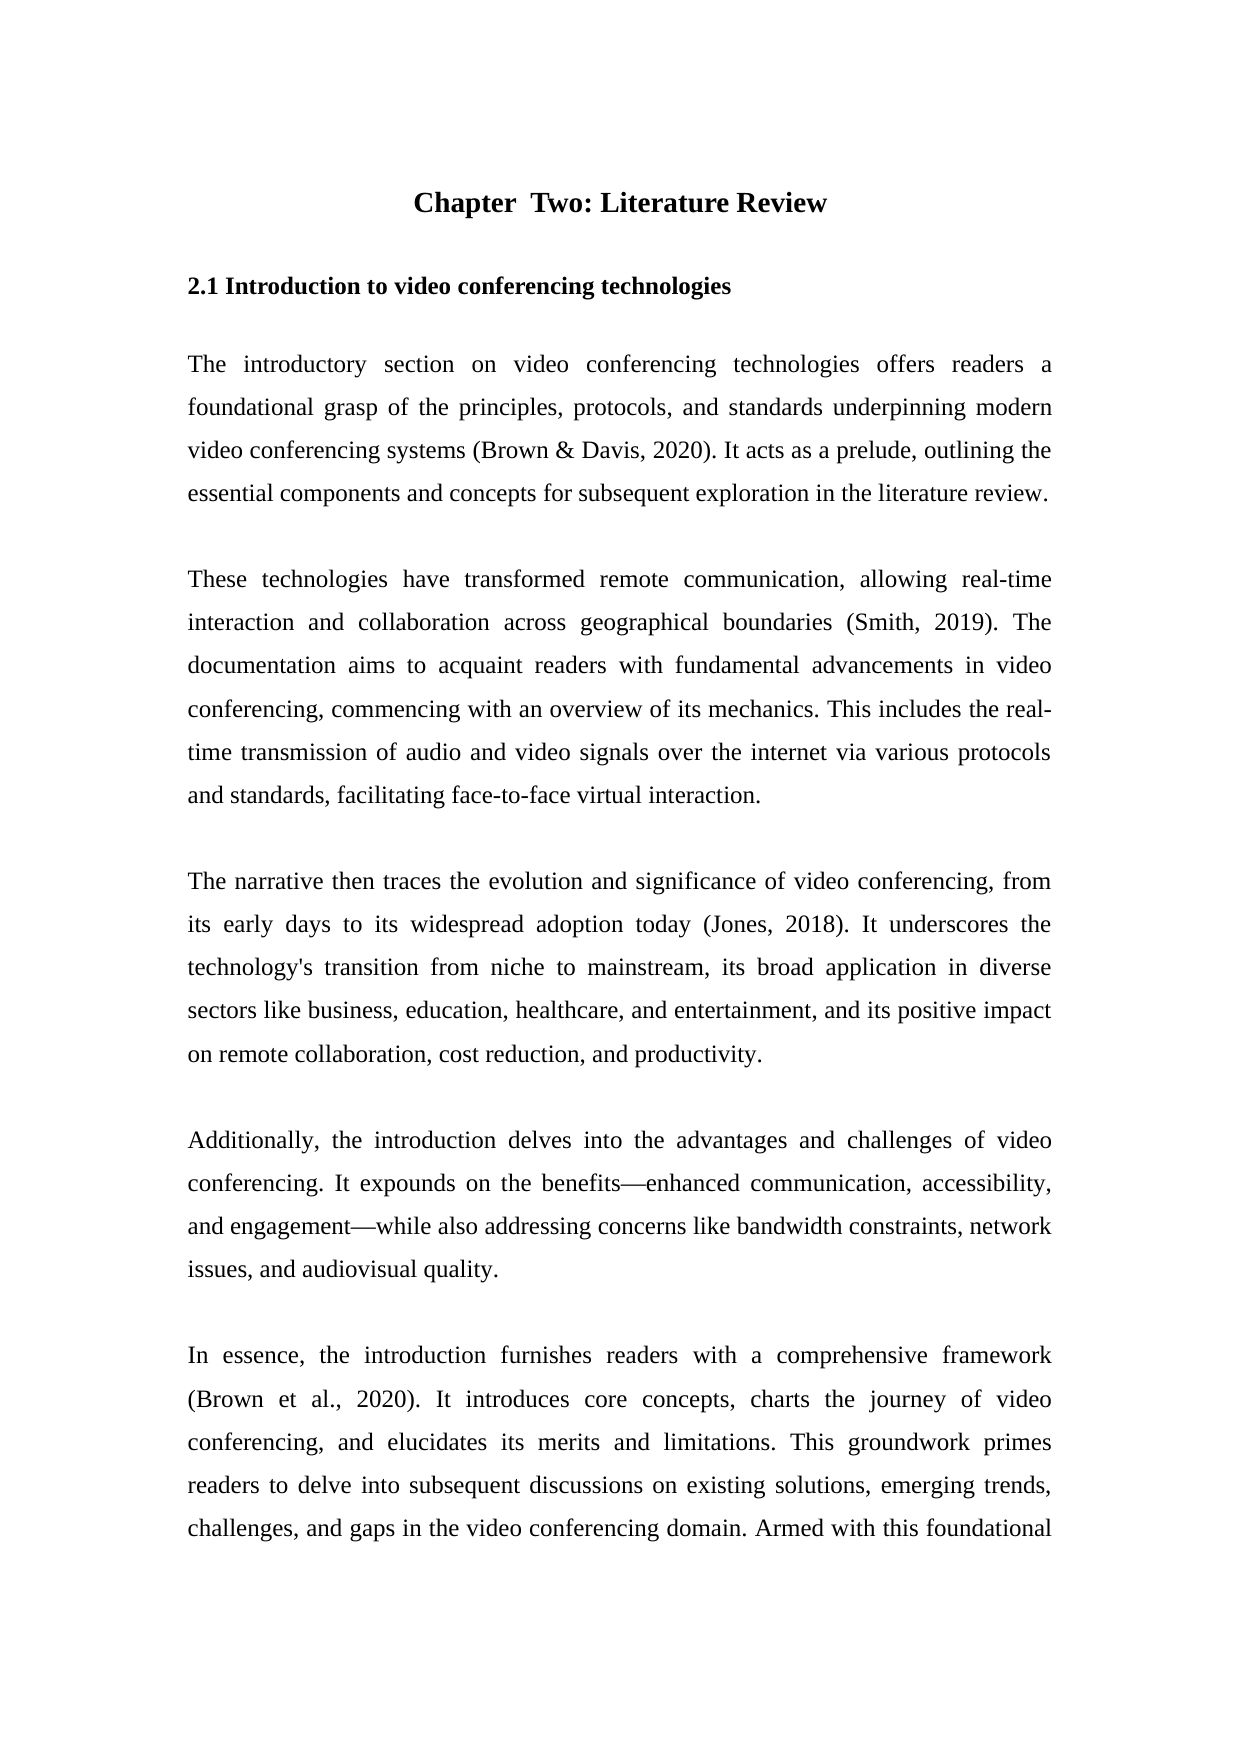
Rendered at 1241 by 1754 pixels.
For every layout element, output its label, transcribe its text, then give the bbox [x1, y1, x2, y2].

text The narrative then traces the evolution and significance of video conferencing, from its early days to its widespread adoption today (Jones, 2018). It underscores the technology's transition from niche to mainstream, its broad application in diverse sectors like business, education, healthcare, and entertainment, and its positive impact on remote collaboration, cost reduction, and productivity. [187, 866, 1053, 1067]
subtitle 2.1 Introduction to video conferencing technologies [187, 271, 1053, 300]
text Additionally, the introduction delves into the advantages and challenges of video conferencing. It expounds on the benefits—enhanced communication, accessibility, and engagement—while also addressing concerns like bandwidth constraints, network issues, and audiovisual quality. [187, 1125, 1053, 1283]
text The introductory section on video conferencing technologies offers readers a foundational grasp of the principles, protocols, and standards underpinning modern video conferencing systems (Brown & Davis, 2020). It acts as a prelude, outlining the essential components and concepts for subsequent exploration in the literature review. [187, 349, 1053, 507]
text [187, 1341, 1053, 1542]
text These technologies have transformed remote communication, allowing real-time interaction and collaboration across geographical boundaries (Smith, 2019). The documentation aims to acquaint readers with fundamental advancements in video conferencing, commencing with an overview of its mechanics. This includes the real-time transmission of audio and video signals over the internet via various protocols and standards, facilitating face-to-face virtual interaction. [187, 564, 1053, 809]
subtitle Chapter Two: Literature Review [187, 185, 1053, 219]
